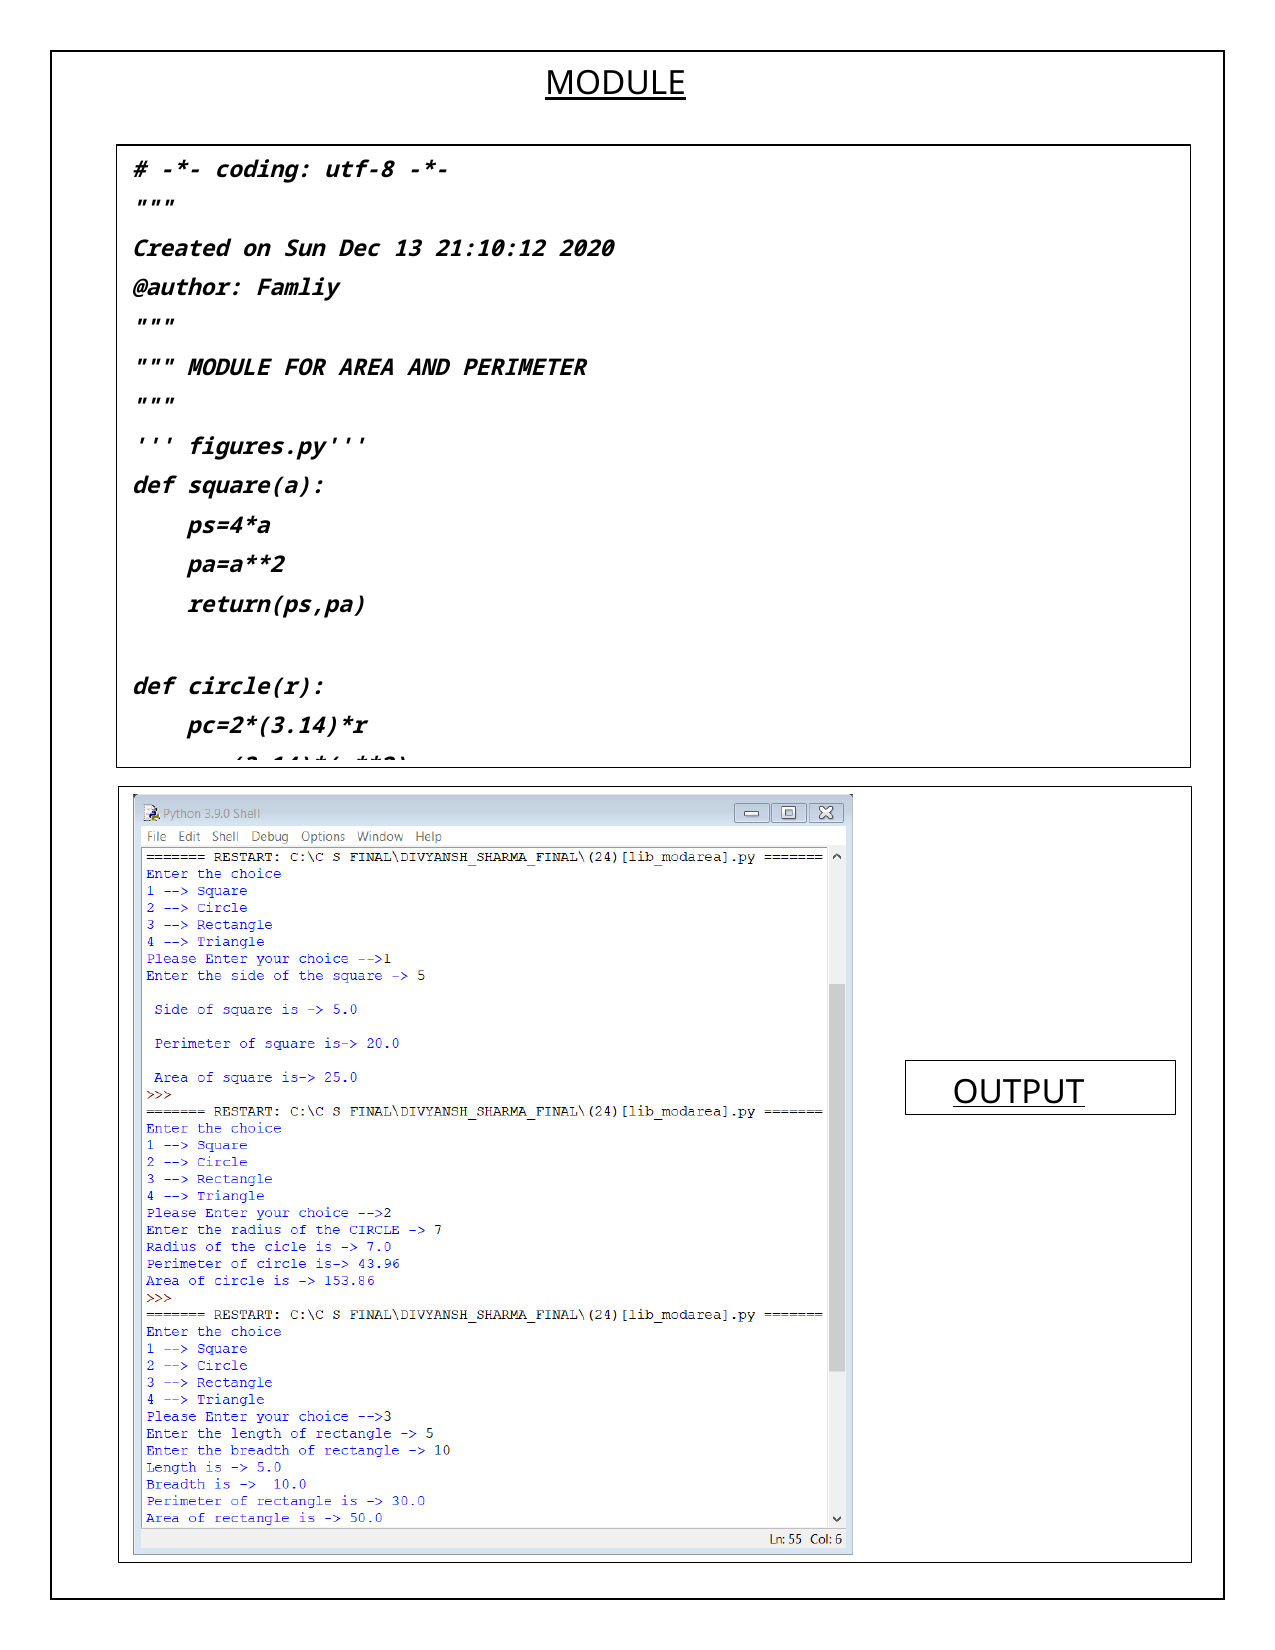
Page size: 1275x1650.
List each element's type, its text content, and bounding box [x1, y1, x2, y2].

text MODULE [106, 59, 1125, 104]
